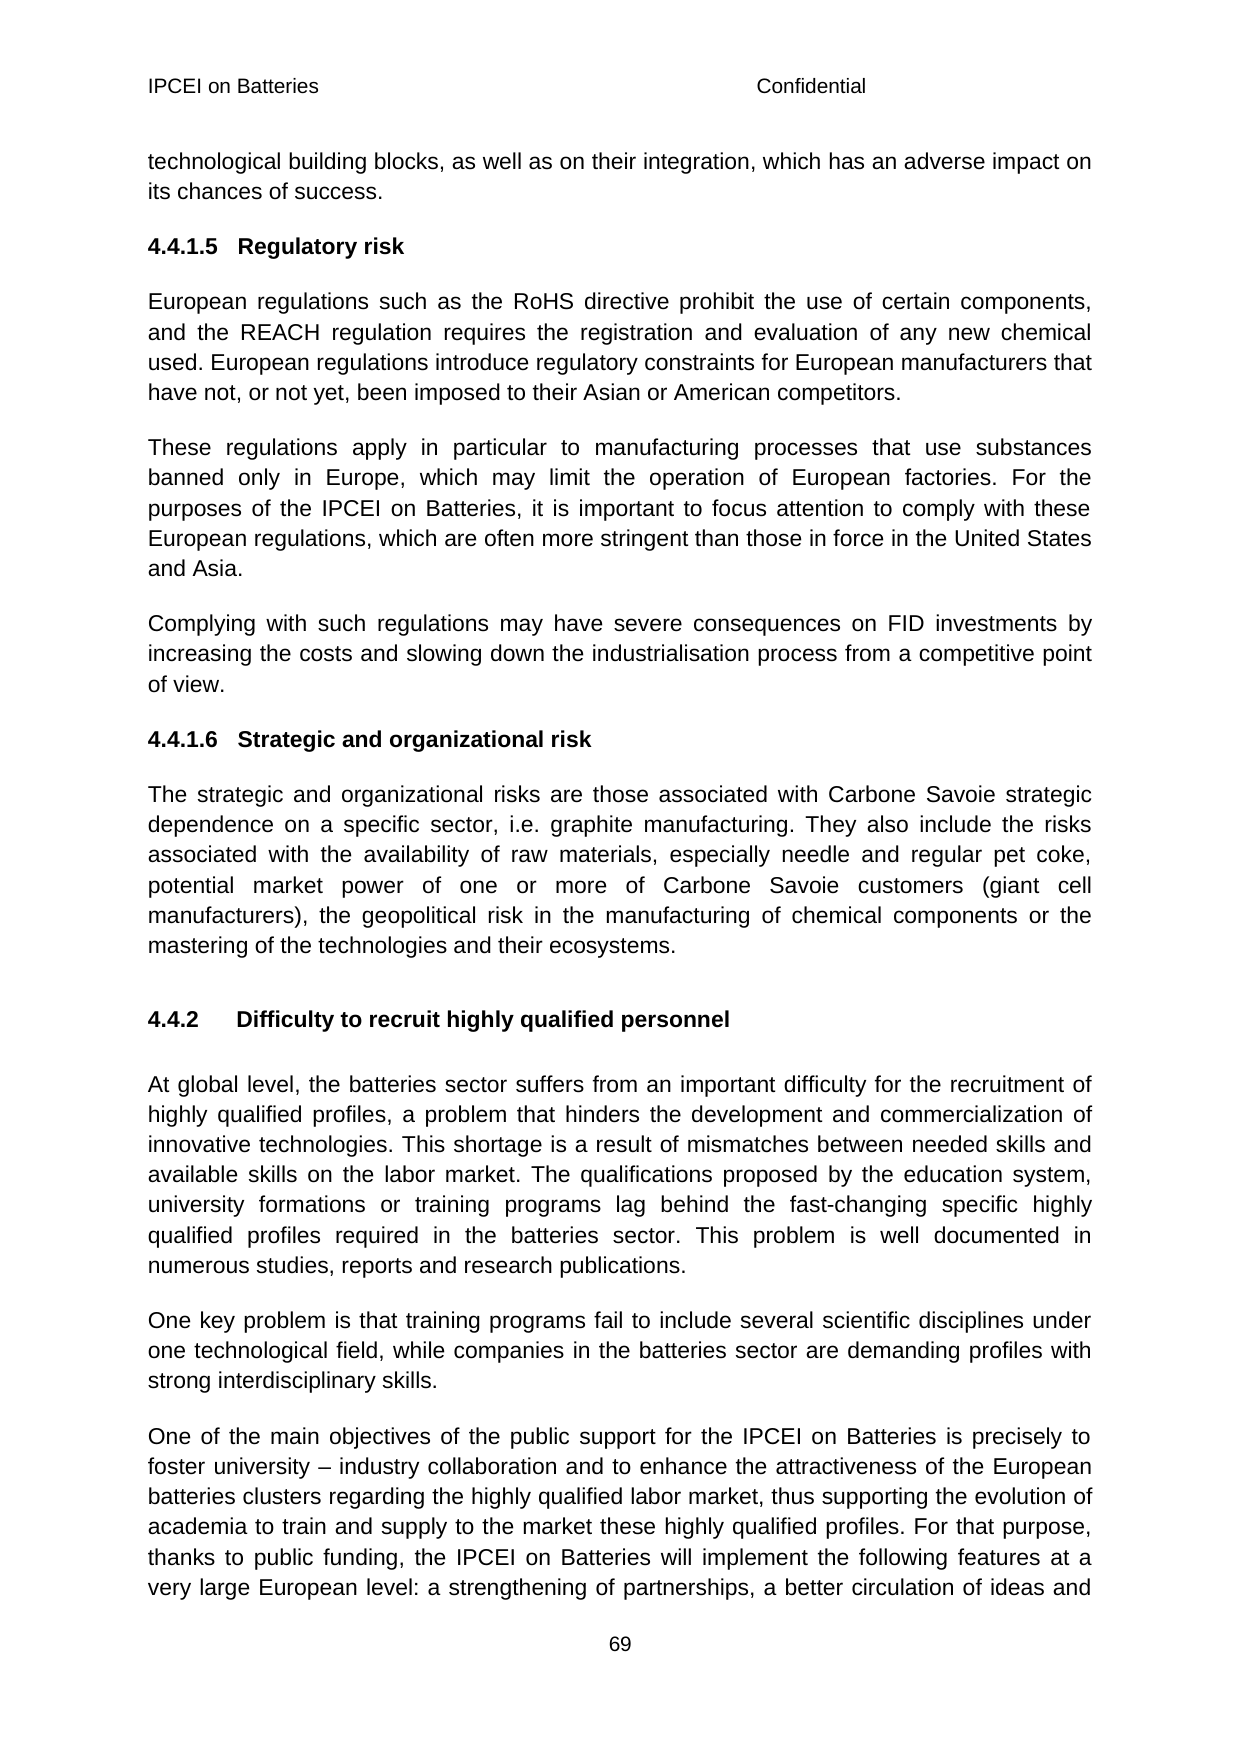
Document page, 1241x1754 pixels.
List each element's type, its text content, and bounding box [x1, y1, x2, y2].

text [148, 1423, 1093, 1600]
text European regulations such as the RoHS directive prohibit the use of certain components, and the REACH regulation requires the registration and evaluation of any new chemical used. European regulations introduce regulatory constraints for European manufacturers that have not, or not yet, been imposed to their Asian or American competitors. [148, 288, 1093, 405]
text Complying with such regulations may have severe consequences on FID investments by increasing the costs and slowing down the industrialisation process from a competitive point of view. [148, 610, 1093, 697]
text These regulations apply in particular to manufacturing processes that use substances banned only in Europe, which may limit the operation of European factories. For the purposes of the IPCEI on Batteries, it is important to focus attention to comply with these European regulations, which are often more stringent than those in force in the United States and Asia. [148, 434, 1093, 581]
text Strategic and organizational risk [148, 726, 1093, 752]
text The strategic and organizational risks are those associated with Carbone Savoie strategic dependence on a specific sector, i.e. graphite manufacturing. They also include the risks associated with the availability of raw materials, especially needle and regular pet coke, potential market power of one or more of Carbone Savoie customers (giant cell manufacturers), the geopolitical risk in the manufacturing of chemical components or the mastering of the technologies and their ecosystems. [148, 781, 1093, 958]
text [148, 148, 1093, 204]
text Regulatory risk [148, 233, 1093, 259]
text One key problem is that training programs fail to include several scientific disciplines under one technological field, while companies in the batteries sector are demanding profiles with strong interdisciplinary skills. [148, 1307, 1093, 1394]
text Difficulty to recruit highly qualified personnel [148, 1004, 1093, 1033]
text At global level, the batteries sector suffers from an important difficulty for the recruitment of highly qualified profiles, a problem that hinders the development and commercialization of innovative technologies. This shortage is a result of mismatches between needed skills and available skills on the labor market. The qualifications proposed by the education system, university formations or training programs lag behind the fast-changing specific highly qualified profiles required in the batteries sector. This problem is well documented in numerous studies, reports and research publications. [148, 1071, 1093, 1278]
